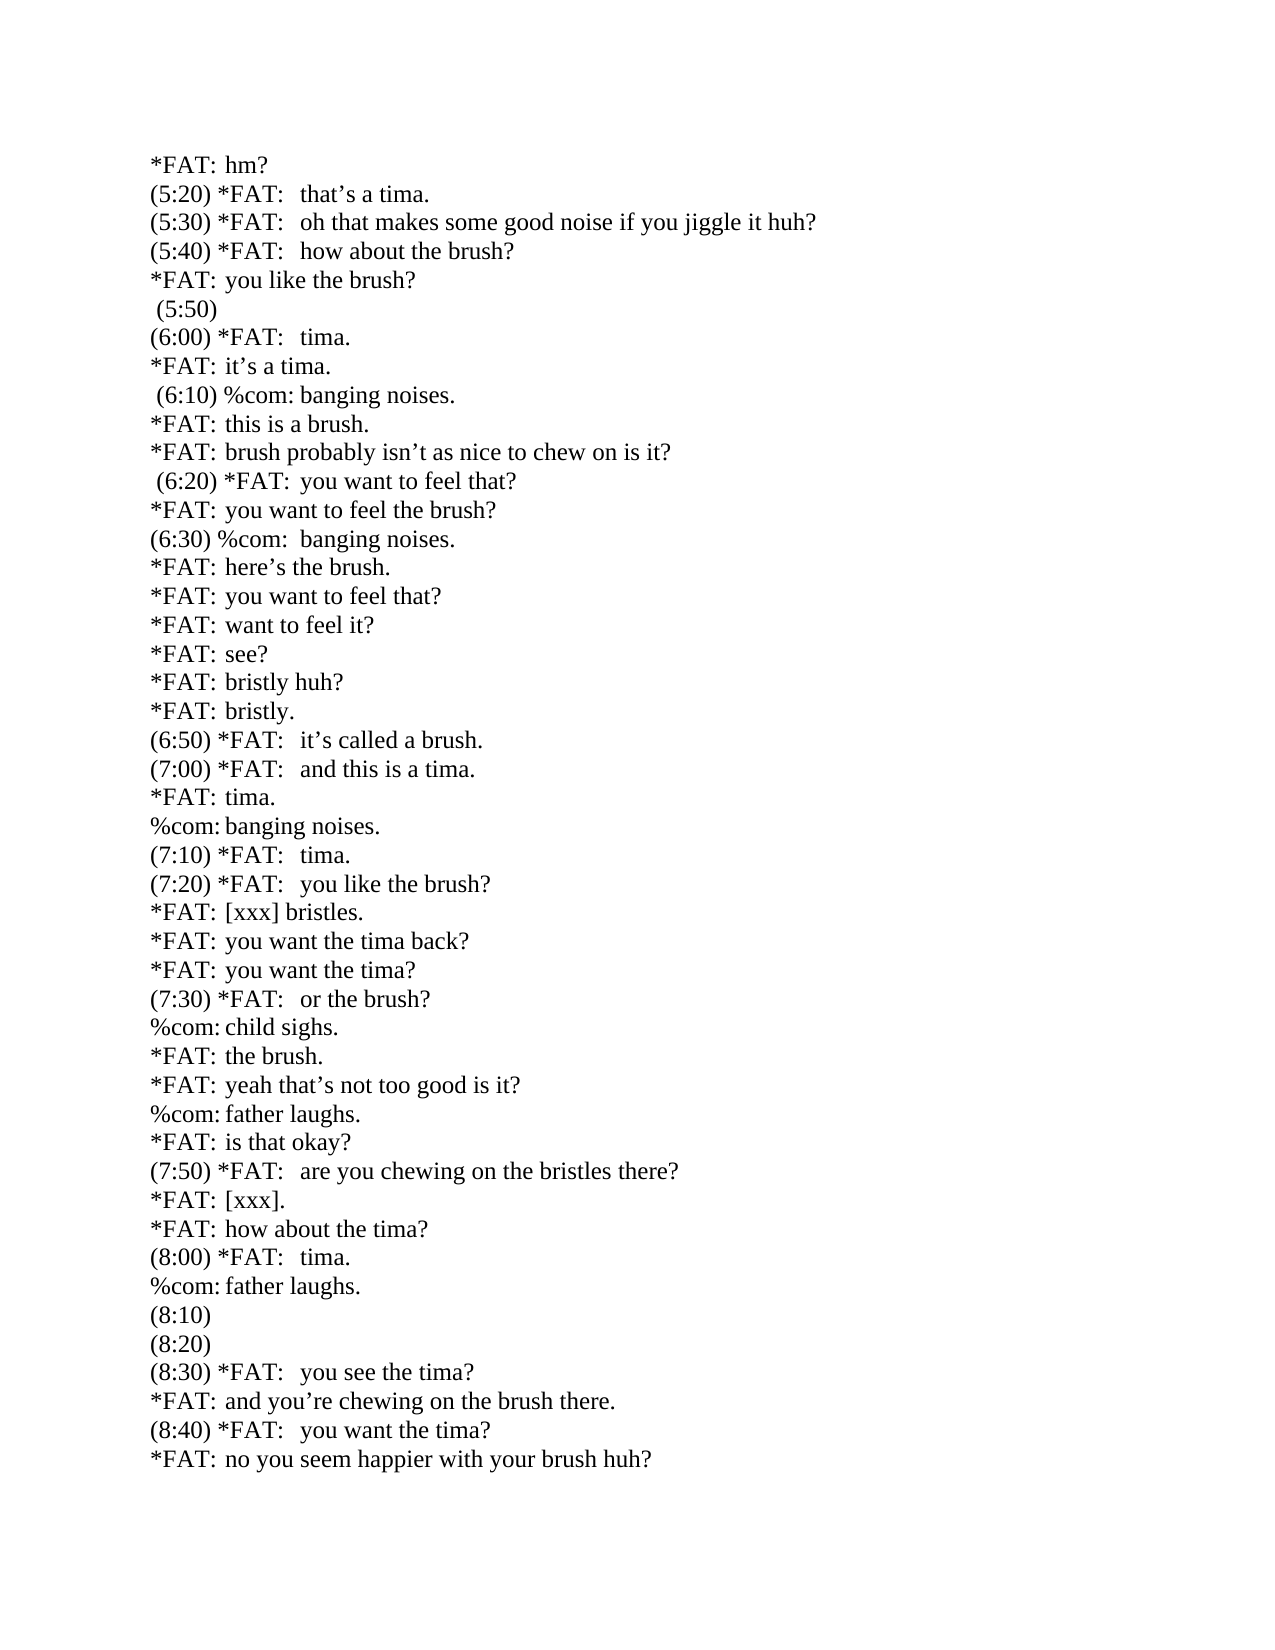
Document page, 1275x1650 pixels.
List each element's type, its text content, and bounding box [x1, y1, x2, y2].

text (8:20) [150, 1329, 1125, 1357]
text *FAT: see? [150, 639, 1125, 667]
text *FAT: [xxx]. [150, 1185, 1125, 1214]
text (6:50) *FAT: it’s called a brush. [150, 725, 1125, 754]
text (8:10) [150, 1300, 1125, 1329]
text (6:00) *FAT: tima. [150, 322, 1125, 351]
text *FAT: hm? [150, 150, 1125, 179]
text (8:30) *FAT: you see the tima? [150, 1357, 1125, 1386]
text *FAT: and you’re chewing on the brush there. [150, 1386, 1125, 1415]
text (6:20) *FAT: you want to feel that? [150, 466, 1125, 495]
text *FAT: no you seem happier with your brush huh? [150, 1444, 1125, 1472]
text *FAT: how about the tima? [150, 1214, 1125, 1242]
text *FAT: yeah that’s not too good is it? [150, 1070, 1125, 1099]
text (5:40) *FAT: how about the brush? [150, 236, 1125, 265]
text %com: father laughs. [150, 1271, 1125, 1300]
text (6:30) %com: banging noises. [150, 524, 1125, 552]
text %com: banging noises. [150, 811, 1125, 840]
text (5:30) *FAT: oh that makes some good noise if you jiggle it huh? [150, 207, 1125, 236]
text *FAT: bristly huh? [150, 667, 1125, 696]
text *FAT: the brush. [150, 1041, 1125, 1070]
text *FAT: you want to feel that? [150, 581, 1125, 610]
text (7:30) *FAT: or the brush? [150, 984, 1125, 1012]
text *FAT: you like the brush? [150, 265, 1125, 294]
text (7:00) *FAT: and this is a tima. [150, 754, 1125, 782]
text *FAT: it’s a tima. [150, 351, 1125, 380]
text (7:50) *FAT: are you chewing on the bristles there? [150, 1156, 1125, 1185]
text (7:20) *FAT: you like the brush? [150, 869, 1125, 897]
text (7:10) *FAT: tima. [150, 840, 1125, 869]
text *FAT: [xxx] bristles. [150, 897, 1125, 926]
text *FAT: you want the tima back? [150, 926, 1125, 955]
text %com: child sighs. [150, 1012, 1125, 1041]
text *FAT: brush probably isn’t as nice to chew on is it? [150, 437, 1125, 466]
text (8:40) *FAT: you want the tima? [150, 1415, 1125, 1444]
text *FAT: tima. [150, 782, 1125, 811]
text (6:10) %com: banging noises. [150, 380, 1125, 409]
text *FAT: you want to feel the brush? [150, 495, 1125, 524]
text (5:50) [150, 294, 1125, 322]
text *FAT: want to feel it? [150, 610, 1125, 639]
text *FAT: this is a brush. [150, 409, 1125, 437]
text (8:00) *FAT: tima. [150, 1242, 1125, 1271]
text *FAT: is that okay? [150, 1127, 1125, 1156]
text (5:20) *FAT: that’s a tima. [150, 179, 1125, 207]
text *FAT: bristly. [150, 696, 1125, 725]
text %com: father laughs. [150, 1099, 1125, 1127]
text *FAT: you want the tima? [150, 955, 1125, 984]
text *FAT: here’s the brush. [150, 552, 1125, 581]
